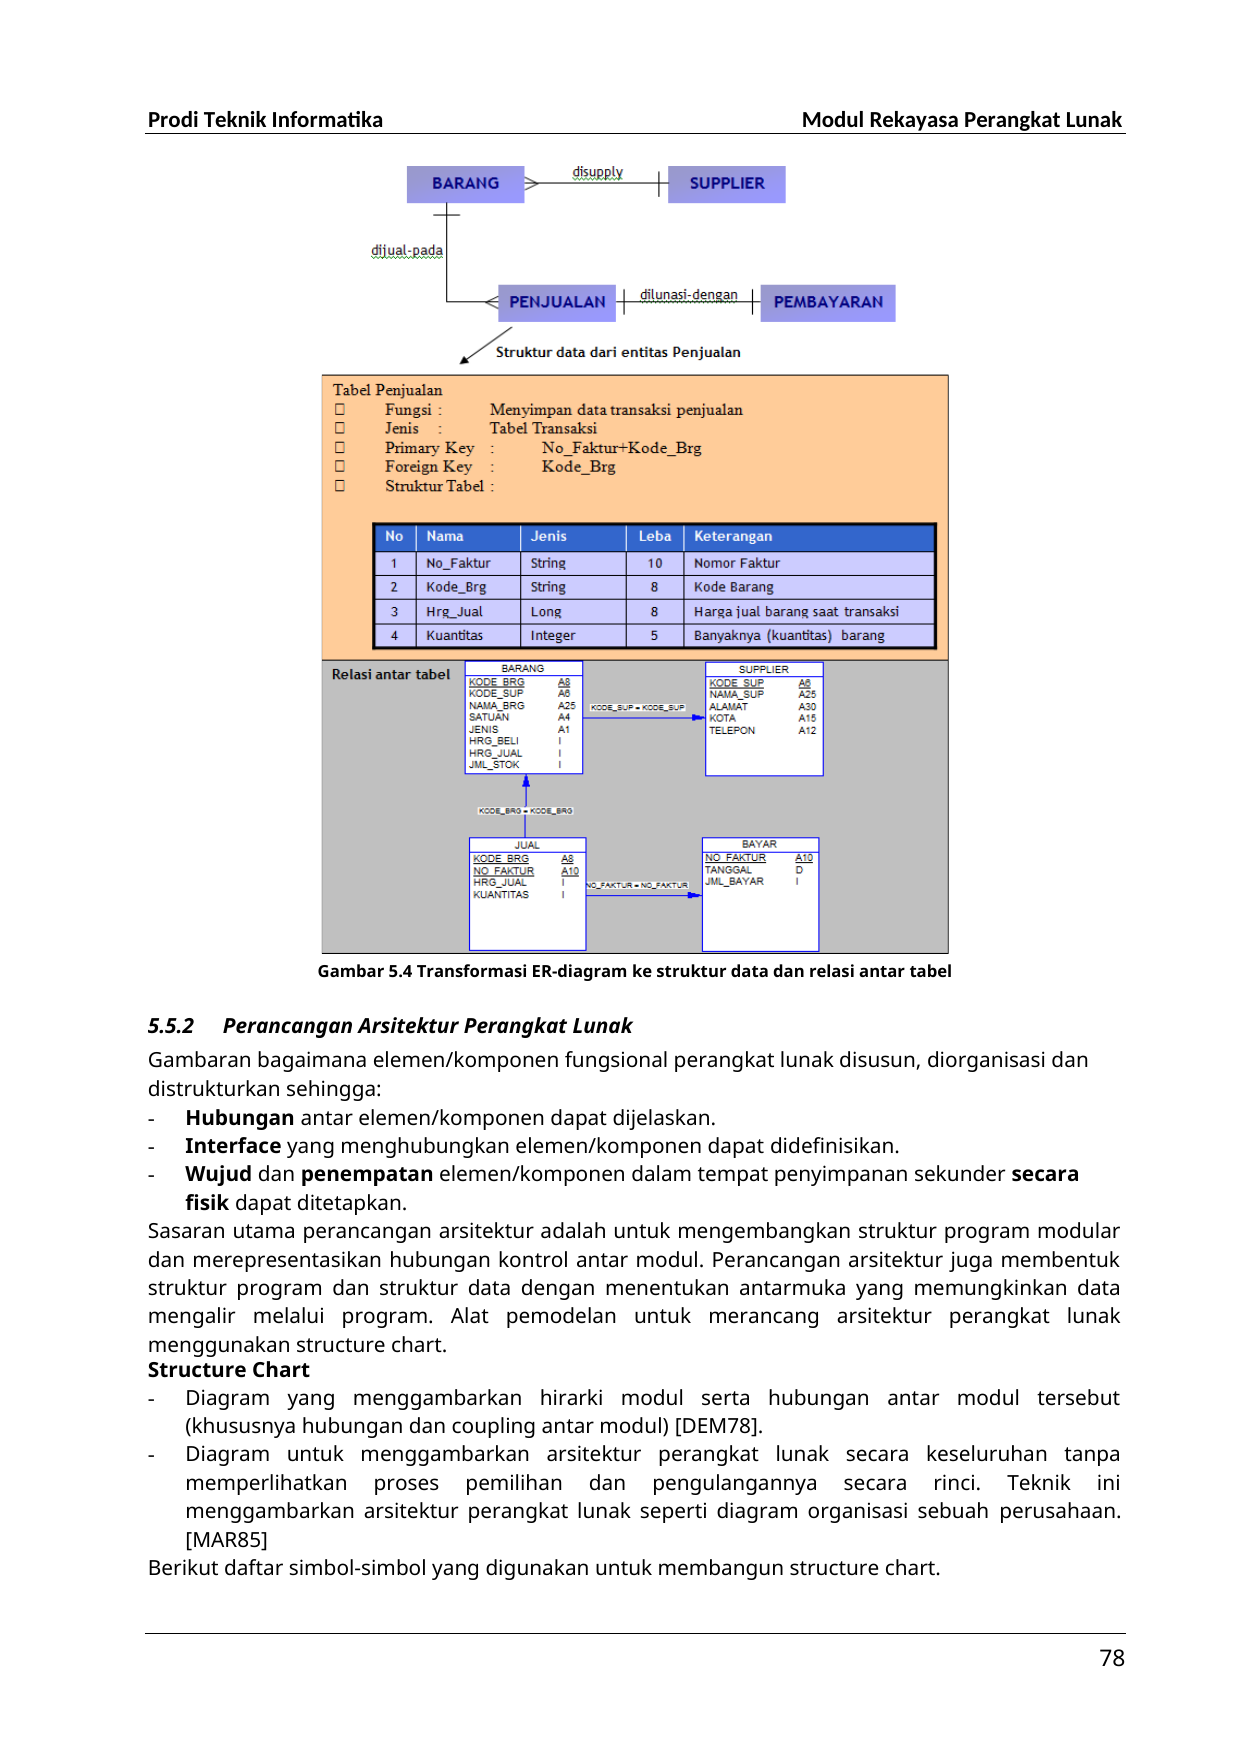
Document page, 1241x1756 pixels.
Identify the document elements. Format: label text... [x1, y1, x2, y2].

text Berikut daftar simbol-simbol yang digunakan untuk membangun structure chart. [148, 1553, 1136, 1582]
text Sasaran utama perancangan arsitektur adalah untuk mengembangkan struktur program modular dan merepresentasikan hubungan kontrol antar modul. Perancangan arsitektur juga membentuk struktur program dan struktur data dengan menentukan antarmuka yang memungkinkan data mengalir melalui program. Alat pemodelan untuk merancang arsitektur perangkat lunak menggunakan structure chart. [148, 1216, 1122, 1358]
list Wujud dan penempatan elemen/komponen dalam tempat penyimpanan sekunder secara fisik dapat ditetapkan. [148, 1159, 1122, 1216]
list Diagram untuk menggambarkan arsitektur perangkat lunak secara keseluruhan tanpa memperlihatkan proses pemilihan dan pengulangannya secara rinci. Teknik ini menggambarkan arsitektur perangkat lunak seperti diagram organisasi sebuah perusahaan.[MAR85] [148, 1439, 1122, 1553]
text Gambar 5.4 Transformasi ER-diagram ke struktur data dan relasi antar tabel [250, 959, 1020, 982]
text Structure Chart [148, 1358, 1136, 1383]
picture [321, 166, 949, 954]
list Diagram yang menggambarkan hirarki modul serta hubungan antar modul tersebut (khususnya hubungan dan coupling antar modul) [DEM78]. [148, 1383, 1122, 1439]
list Perancangan Arsitektur Perangkat Lunak [148, 1011, 1136, 1039]
text Gambaran bagaimana elemen/komponen fungsional perangkat lunak disusun, diorganisasi dan distrukturkan sehingga: [148, 1046, 1116, 1102]
list Interface yang menghubungkan elemen/komponen dapat didefinisikan. [148, 1131, 1136, 1159]
list Hubungan antar elemen/komponen dapat dijelaskan. [148, 1103, 1136, 1131]
